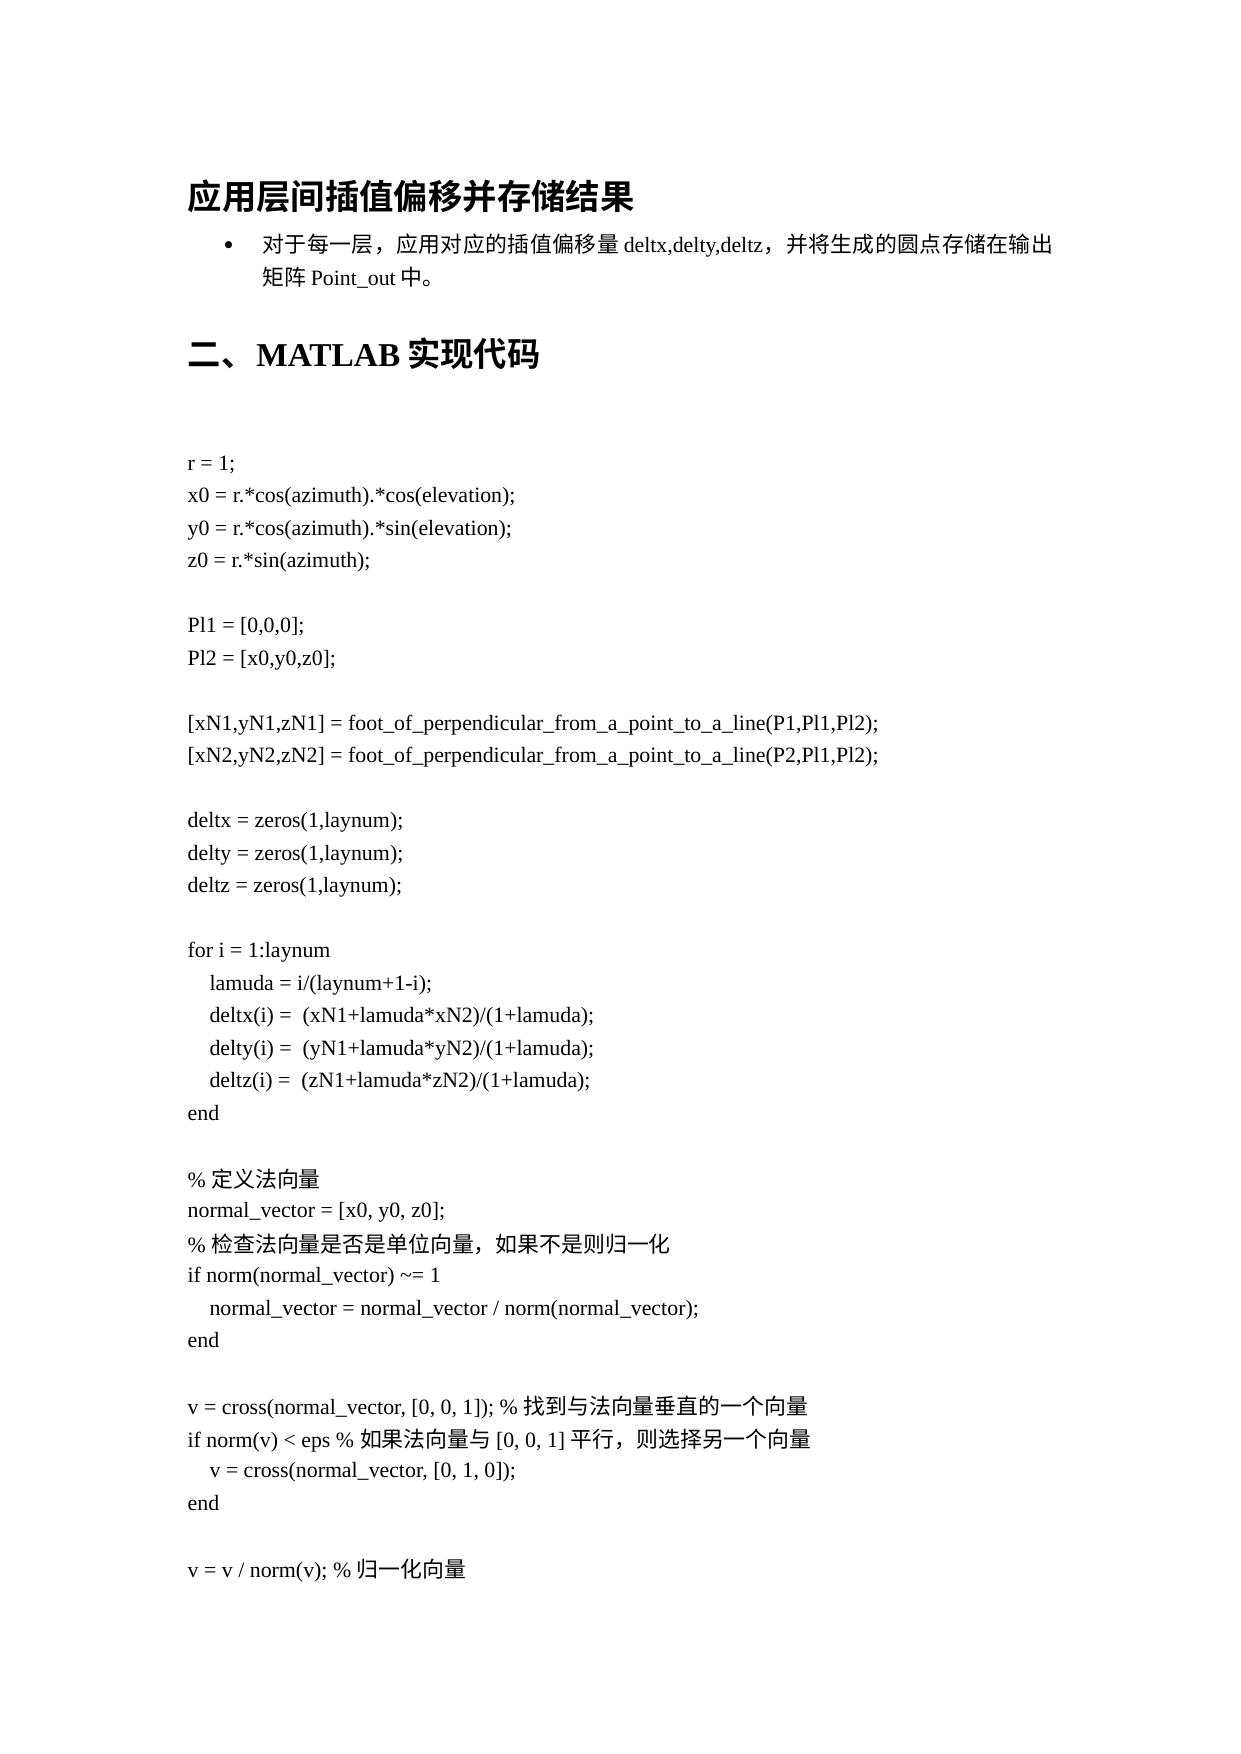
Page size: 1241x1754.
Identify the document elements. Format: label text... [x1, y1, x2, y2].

text % 定义法向量 [187, 1161, 1053, 1194]
text Pl2 = [x0,y0,z0]; [187, 641, 1053, 674]
text [xN2,yN2,zN2] = foot_of_perpendicular_from_a_point_to_a_line(P2,Pl1,Pl2); [187, 739, 1053, 771]
text r = 1; [187, 446, 1053, 479]
text end [187, 1486, 1053, 1519]
text [xN1,yN1,zN1] = foot_of_perpendicular_from_a_point_to_a_line(P1,Pl1,Pl2); [187, 706, 1053, 739]
text x0 = r.*cos(azimuth).*cos(elevation); [187, 479, 1053, 511]
text normal_vector = normal_vector / norm(normal_vector); [187, 1291, 1053, 1324]
text end [187, 1096, 1053, 1129]
text for i = 1:laynum [187, 934, 1053, 966]
text deltz(i) = (zN1+lamuda*zN2)/(1+lamuda); [187, 1064, 1053, 1096]
text if norm(v) < eps % 如果法向量与 [0, 0, 1] 平行，则选择另一个向量 [187, 1421, 1053, 1454]
text 应用层间插值偏移并存储结果 [187, 162, 1053, 227]
text y0 = r.*cos(azimuth).*sin(elevation); [187, 511, 1053, 544]
text v = cross(normal_vector, [0, 0, 1]); % 找到与法向量垂直的一个向量 [187, 1389, 1053, 1421]
text deltx(i) = (xN1+lamuda*xN2)/(1+lamuda); [187, 999, 1053, 1031]
text normal_vector = [x0, y0, z0]; [187, 1194, 1053, 1226]
text end [187, 1324, 1053, 1356]
text deltz = zeros(1,laynum); [187, 869, 1053, 901]
text lamuda = i/(laynum+1-i); [187, 966, 1053, 999]
subtitle MATLAB实现代码 [187, 319, 1053, 384]
text delty(i) = (yN1+lamuda*yN2)/(1+lamuda); [187, 1031, 1053, 1064]
text v = v / norm(v); % 归一化向量 [187, 1551, 1053, 1584]
text % 检查法向量是否是单位向量，如果不是则归一化 [187, 1226, 1053, 1259]
text z0 = r.*sin(azimuth); [187, 544, 1053, 576]
list 对于每一层，应用对应的插值偏移量deltx,delty,deltz，并将生成的圆点存储在输出矩阵Point_out中。 [225, 227, 1053, 292]
text v = cross(normal_vector, [0, 1, 0]); [187, 1454, 1053, 1486]
text deltx = zeros(1,laynum); [187, 804, 1053, 836]
text delty = zeros(1,laynum); [187, 836, 1053, 869]
text Pl1 = [0,0,0]; [187, 609, 1053, 641]
text if norm(normal_vector) ~= 1 [187, 1259, 1053, 1291]
